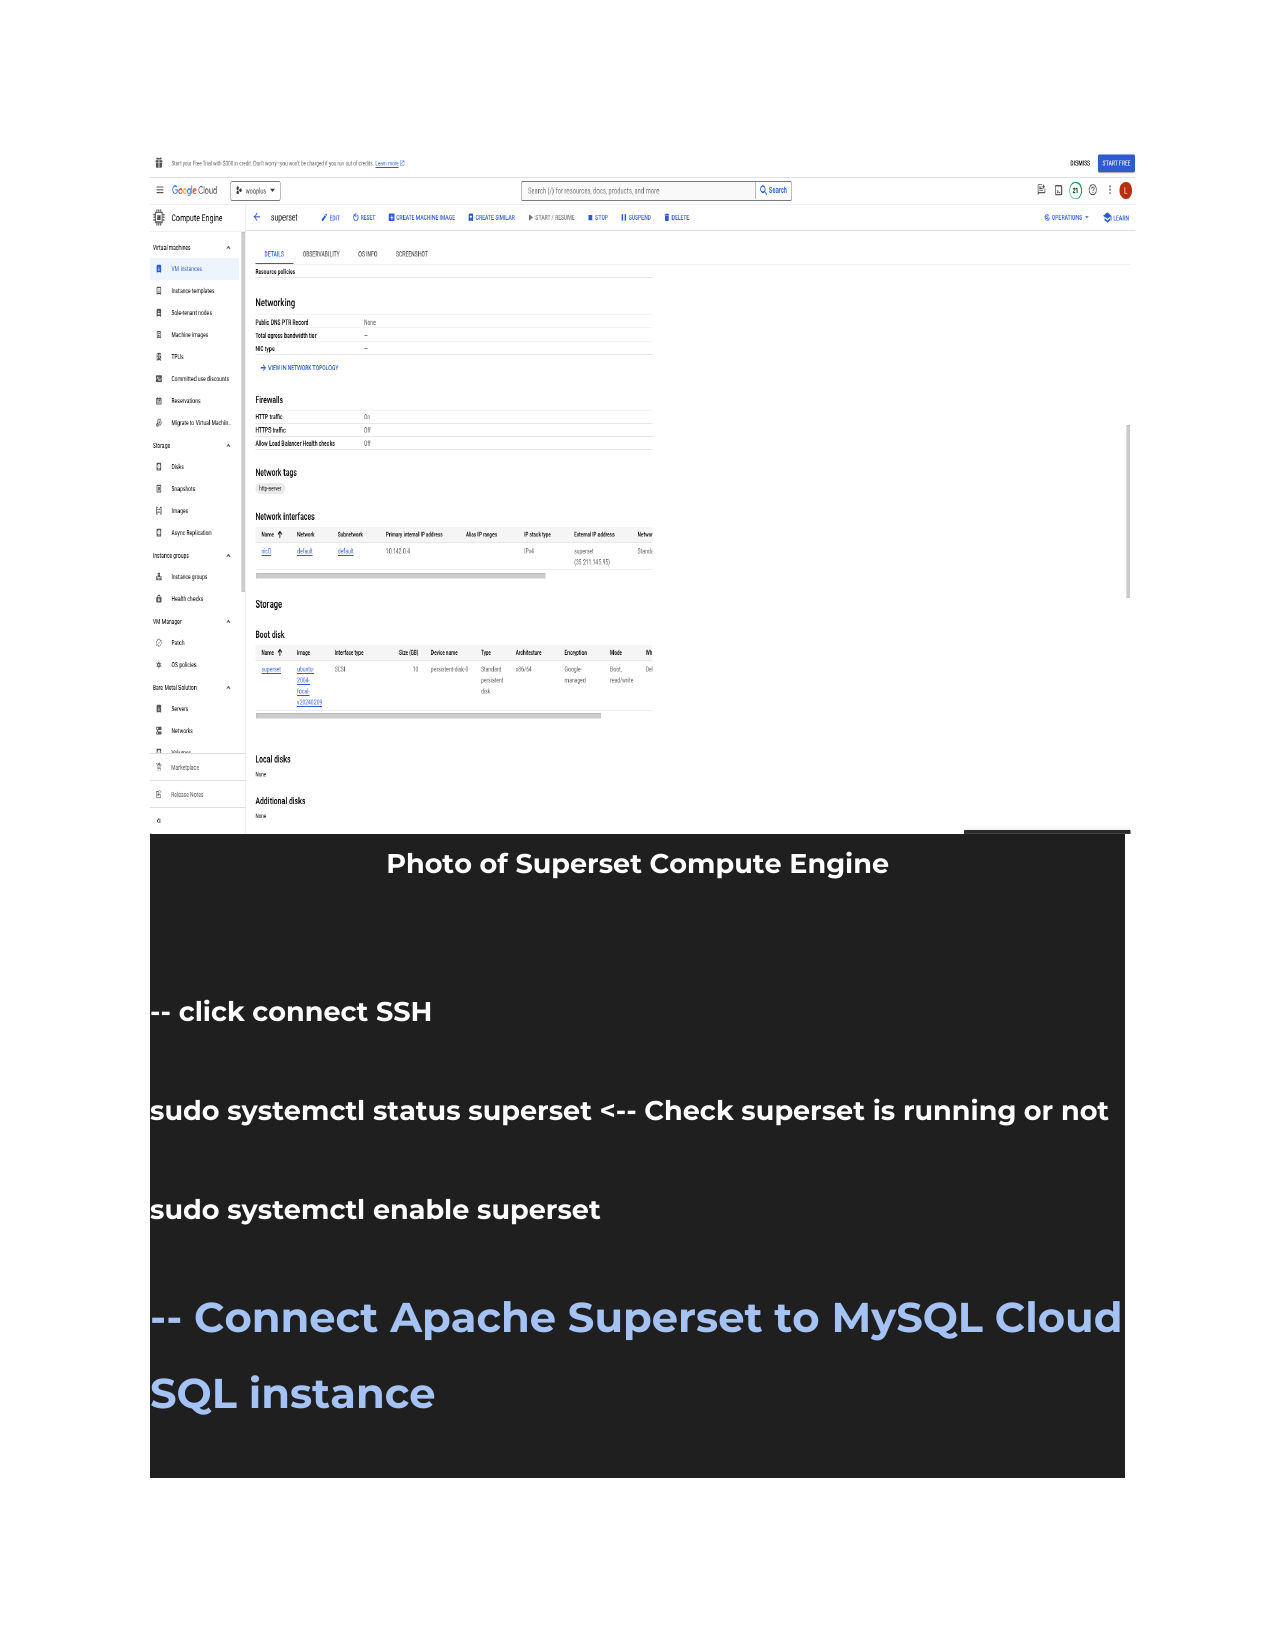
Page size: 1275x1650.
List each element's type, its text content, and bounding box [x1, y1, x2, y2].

picture [150, 150, 1136, 834]
text -- Connect Apache Superset to MySQL Cloud SQL instance [150, 1292, 1125, 1419]
text -- click connect SSH [150, 995, 1125, 1028]
text sudo systemctl enable superset [150, 1193, 1125, 1226]
text Photo of Superset Compute Engine [150, 847, 1125, 880]
text sudo systemctl status superset <-- Check superset is running or not [150, 1094, 1125, 1127]
